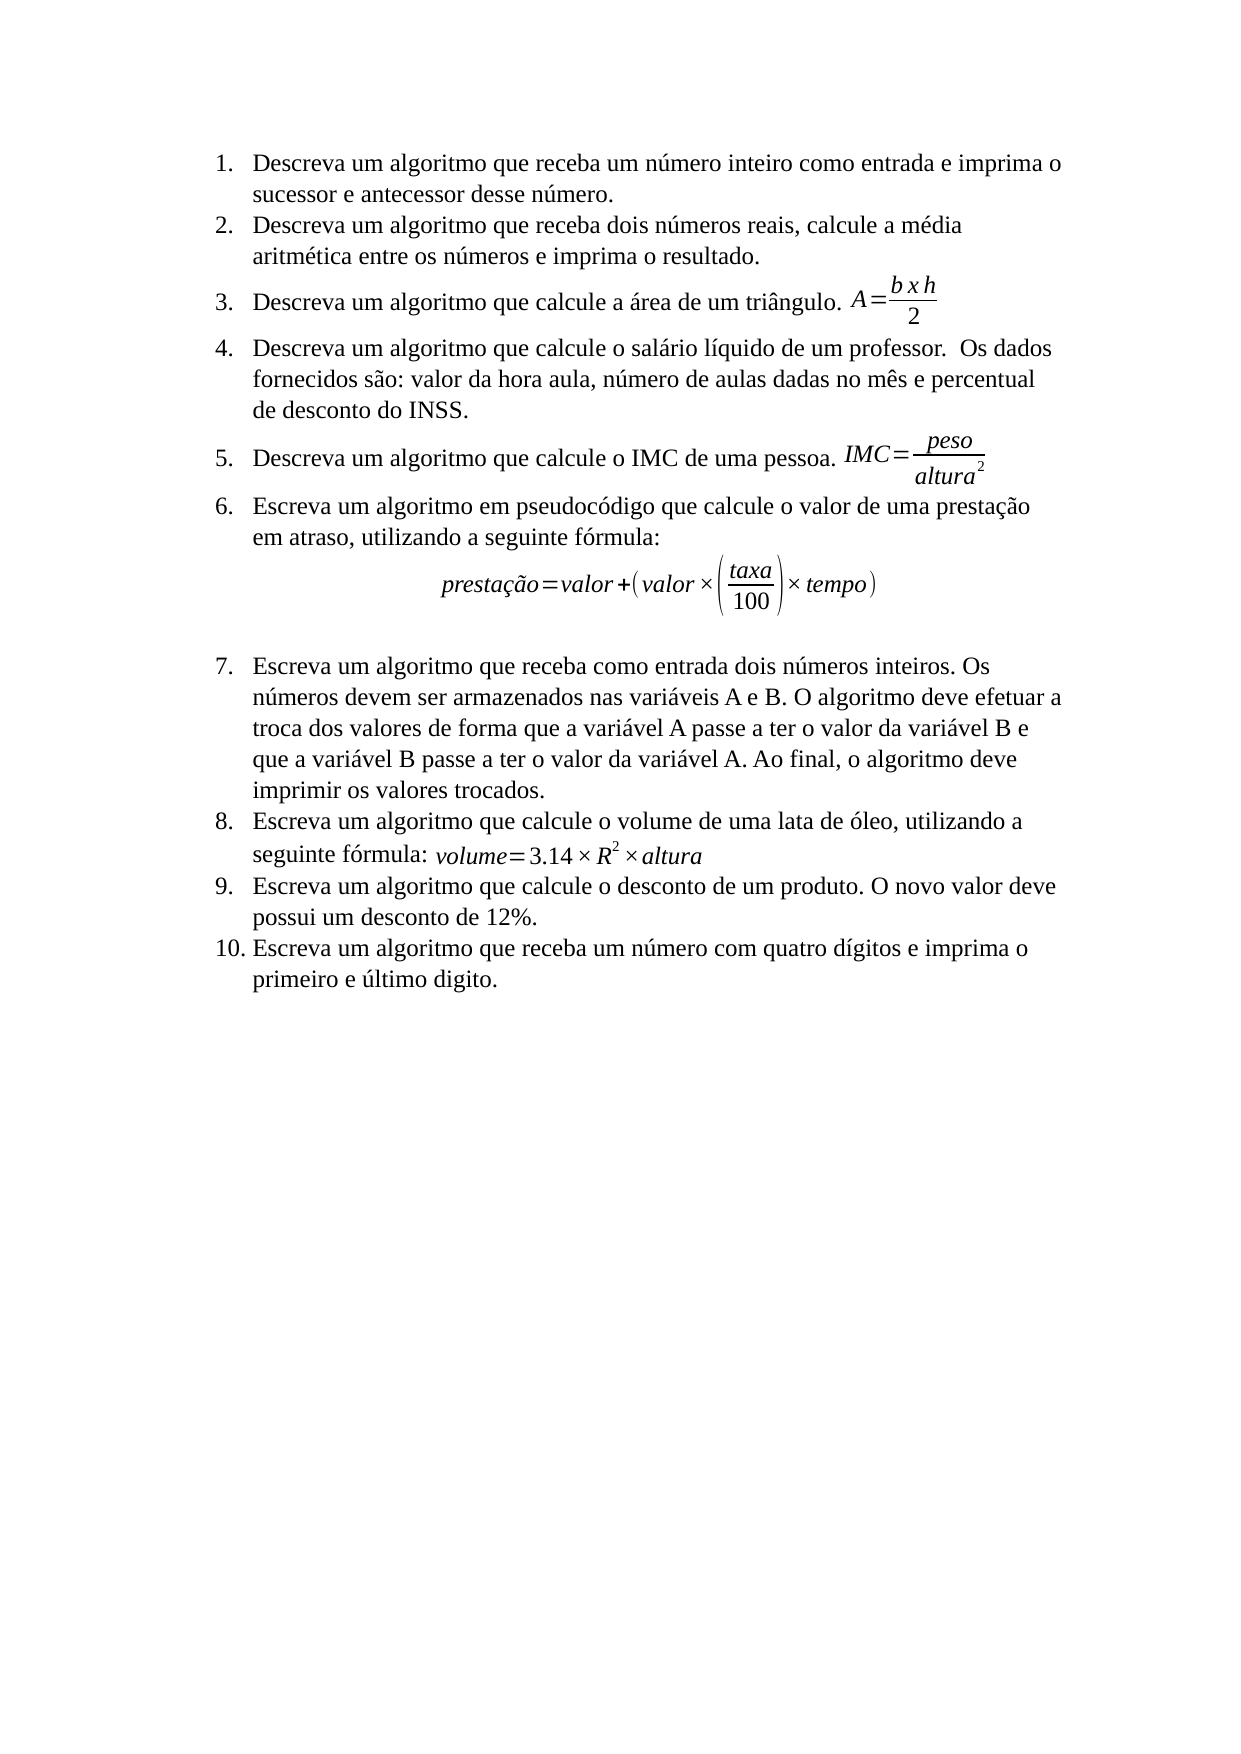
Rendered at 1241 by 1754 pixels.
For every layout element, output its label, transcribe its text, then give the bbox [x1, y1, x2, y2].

list Escreva um algoritmo em pseudocódigo que calcule o valor de uma prestação em atraso, utilizando a seguinte fórmula: [215, 491, 1063, 551]
list Escreva um algoritmo que calcule o desconto de um produto. O novo valor deve possui um desconto de 12%. [215, 871, 1063, 931]
list Descreva um algoritmo que receba dois números reais, calcule a média aritmética entre os números e imprima o resultado. [215, 210, 1063, 269]
list Escreva um algoritmo que receba como entrada dois números inteiros. Os números devem ser armazenados nas variáveis A e B. O algoritmo deve efetuar a troca dos valores de forma que a variável A passe a ter o valor da variável B e que a variável B passe a ter o valor da variável A. Ao final, o algoritmo deve imprimir os valores trocados. [215, 651, 1063, 804]
list Escreva um algoritmo que calcule o volume de uma lata de óleo, utilizando a seguinte fórmula: [215, 806, 1063, 869]
list Descreva um algoritmo que calcule a área de um triângulo. [215, 272, 1063, 331]
list Descreva um algoritmo que receba um número inteiro como entrada e imprima o sucessor e antecessor desse número. [215, 148, 1063, 207]
list Descreva um algoritmo que calcule o salário líquido de um professor. Os dados fornecidos são: valor da hora aula, número de aulas dadas no mês e percentual de desconto do INSS. [215, 333, 1063, 424]
list Escreva um algoritmo que receba um número com quatro dígitos e imprima o primeiro e último digito. [215, 933, 1063, 993]
list Descreva um algoritmo que calcule o IMC de uma pessoa. [215, 426, 1063, 489]
